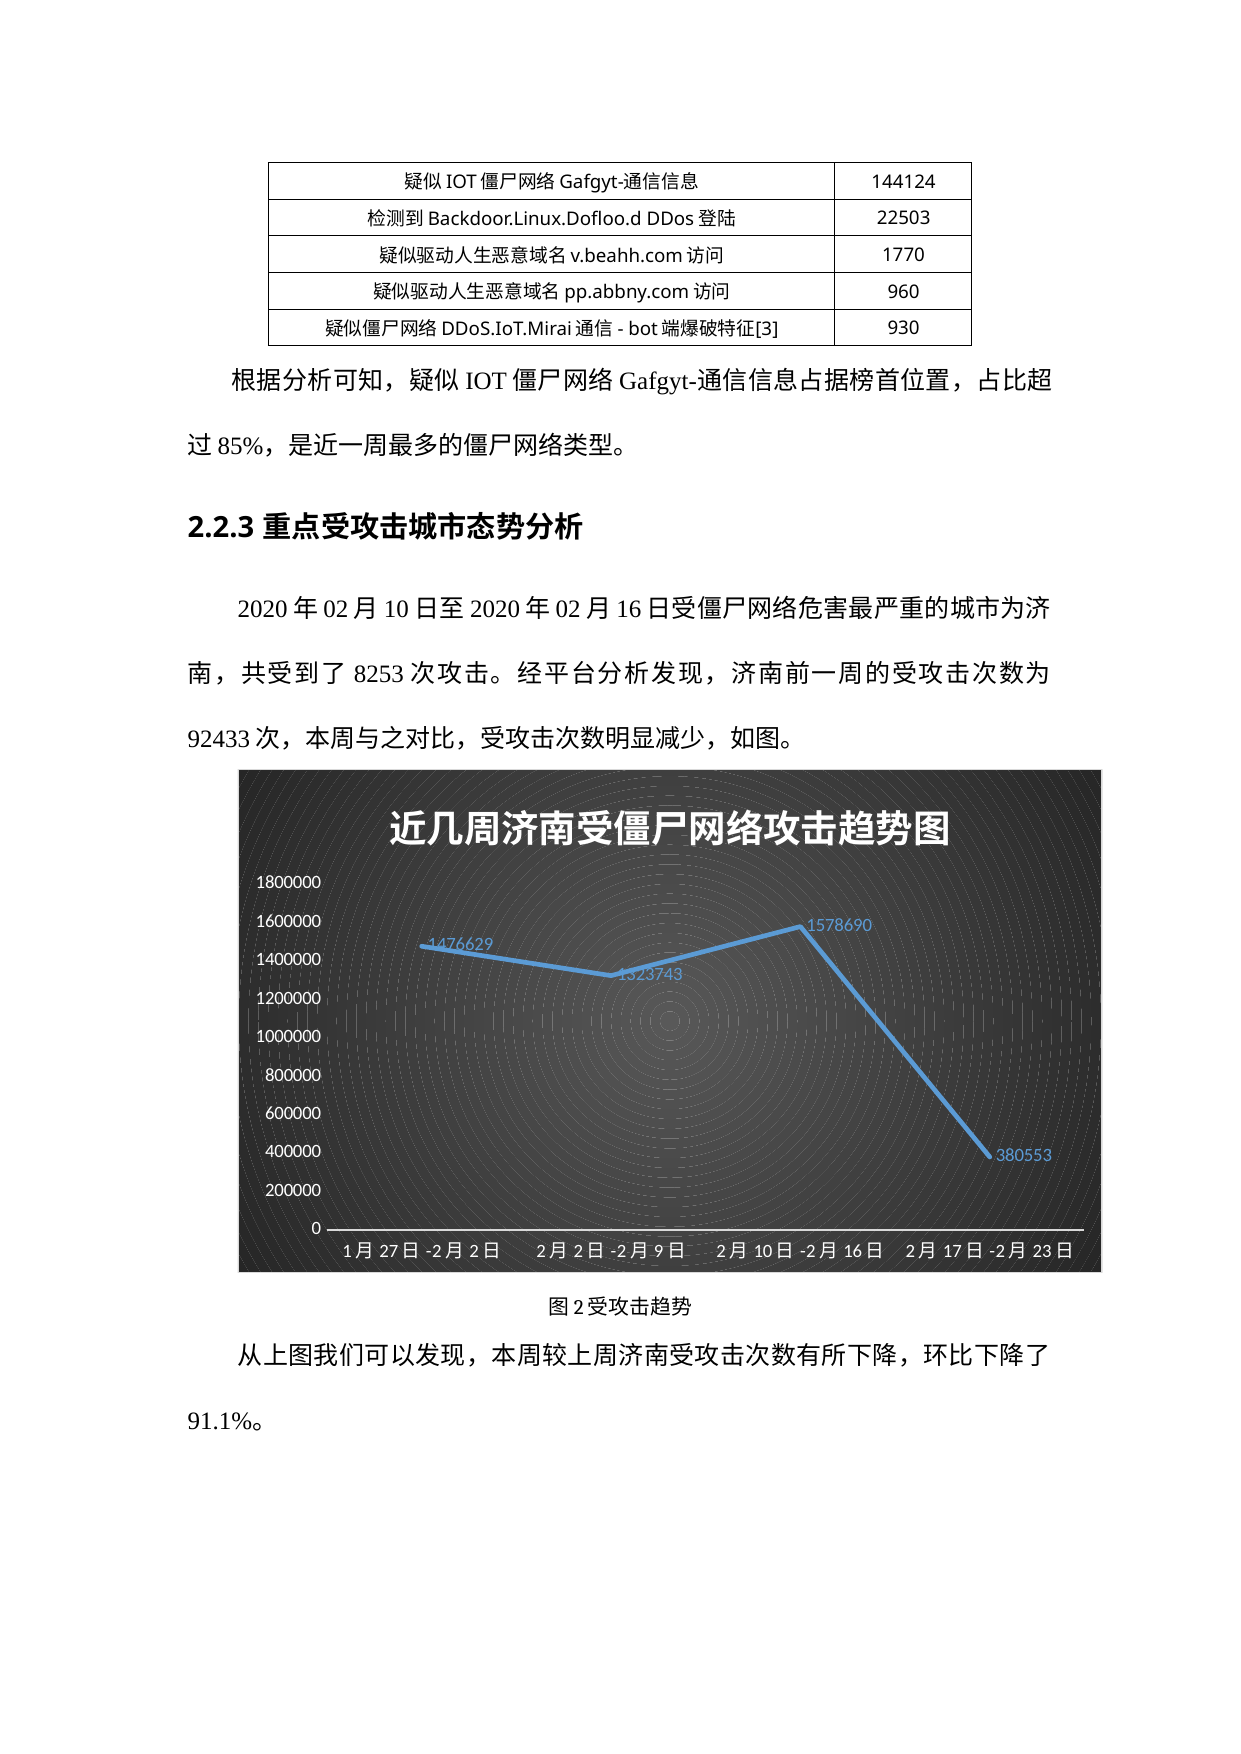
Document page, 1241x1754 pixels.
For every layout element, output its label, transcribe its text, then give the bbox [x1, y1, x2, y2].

table_cell 疑似僵尸网络DDoS.IoT.Mirai通信 - bot端爆破特征[3] [269, 310, 834, 345]
table_cell 疑似驱动人生恶意域名v.beahh.com访问 [269, 236, 834, 272]
table_cell 检测到Backdoor.Linux.Dofloo.d DDos登陆 [269, 200, 834, 235]
table_cell 疑似IOT僵尸网络Gafgyt-通信信息 [269, 163, 834, 199]
text 2020年02月10日至2020年02月16日受僵尸网络危害最严重的城市为济南，共受到了8253次攻击。经平台分析发现，济南前一周的受攻击次数为92433次，本周与之对比，受攻击次数明显减少，如图。 [187, 574, 1053, 769]
table_cell 144124 [835, 163, 971, 199]
table_cell 疑似驱动人生恶意域名pp.abbny.com访问 [269, 273, 834, 309]
text 从上图我们可以发现，本周较上周济南受攻击次数有所下降，环比下降了91.1%。 [187, 1321, 1053, 1451]
table_cell 960 [835, 273, 971, 309]
table_cell 1770 [835, 236, 971, 272]
text 图2受攻击趋势 [187, 1289, 1053, 1321]
subtitle 重点受攻击城市态势分析 [187, 493, 1053, 558]
text 根据分析可知，疑似IOT僵尸网络Gafgyt-通信信息占据榜首位置，占比超过85%，是近一周最多的僵尸网络类型。 [187, 346, 1053, 476]
table_cell 930 [835, 310, 971, 345]
table_cell 22503 [835, 200, 971, 235]
